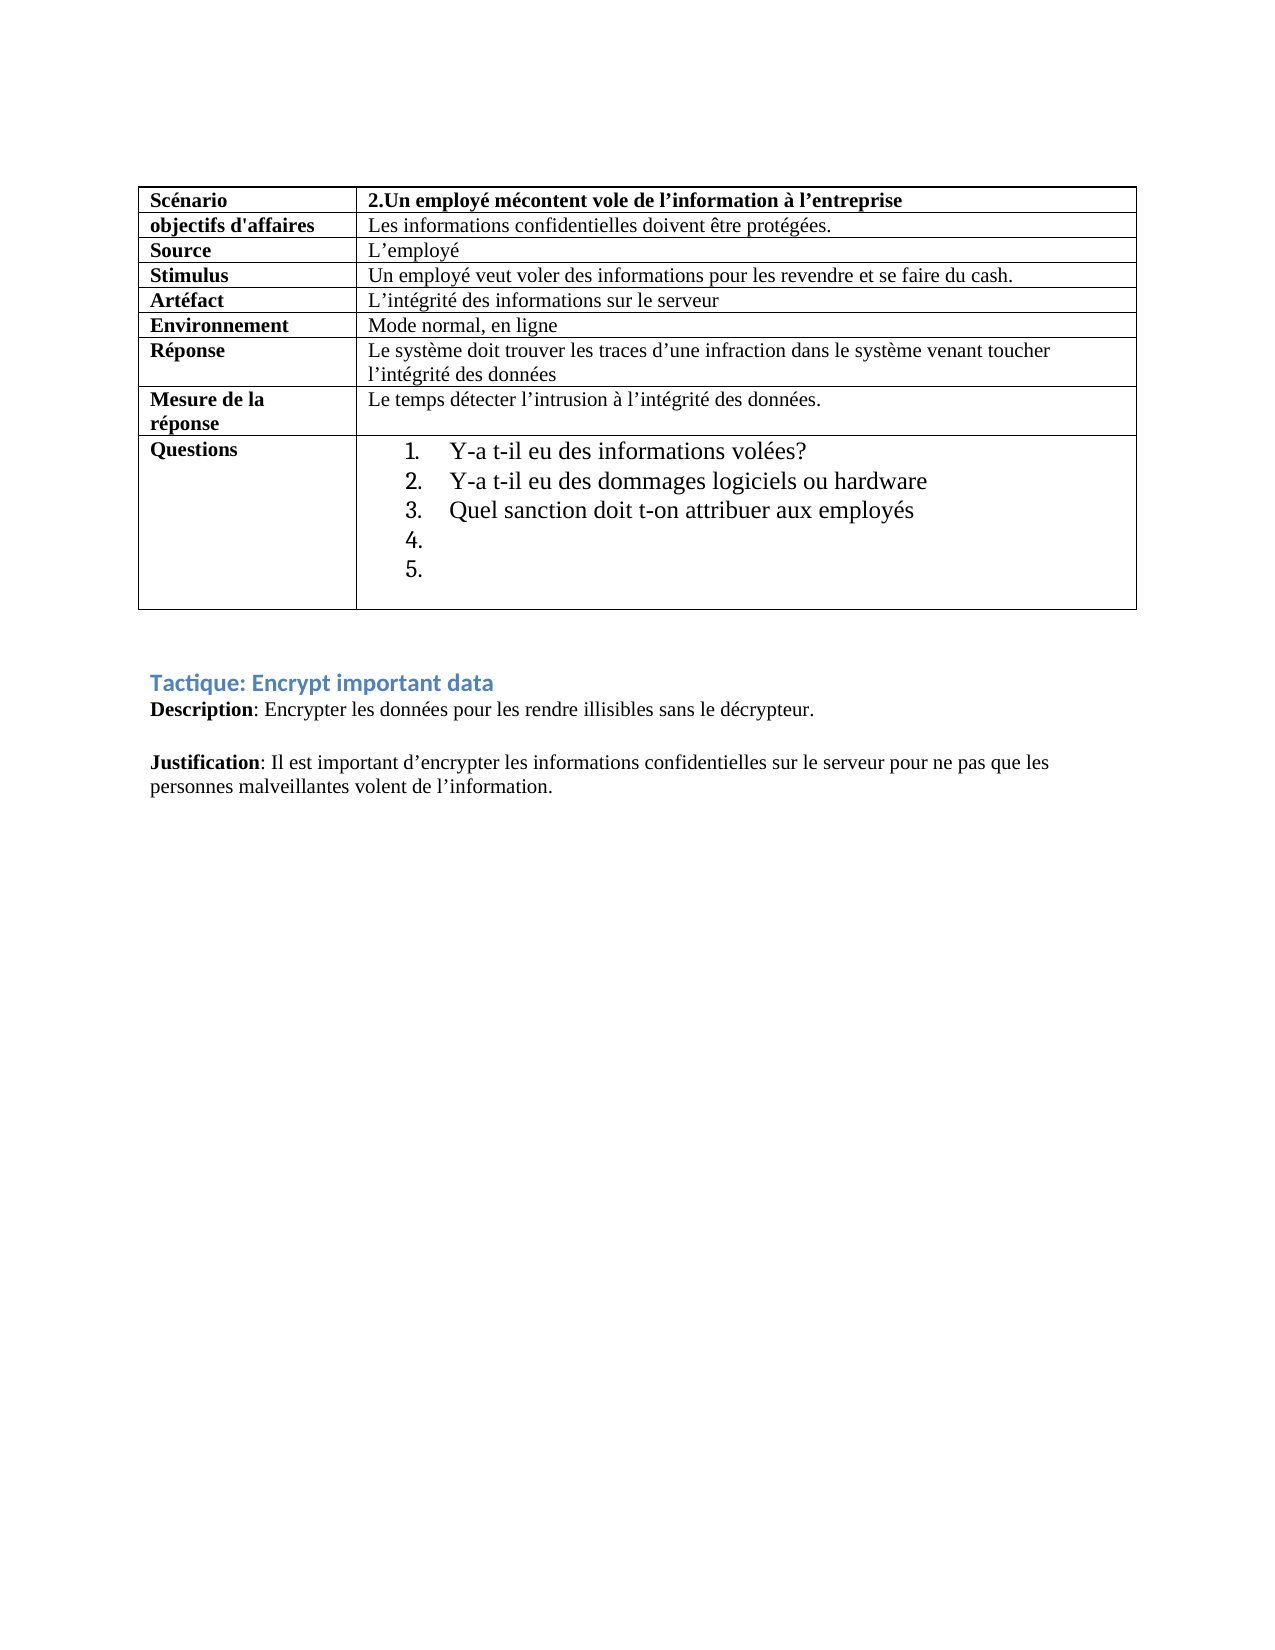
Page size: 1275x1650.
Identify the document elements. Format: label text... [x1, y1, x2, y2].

text Justification: Il est important d’encrypter les informations confidentielles sur le serveur pour ne pas que les personnes malveillantes volent de l’information. [150, 750, 1125, 798]
table_cell Le temps détecter l’intrusion à l’intégrité des données. [357, 387, 1136, 435]
table_header Scénario [139, 188, 356, 212]
table_cell Artéfact [139, 288, 356, 312]
table_cell Stimulus [139, 263, 356, 287]
table_cell Environnement [139, 313, 356, 337]
table_cell Les informations confidentielles doivent être protégées. [357, 213, 1136, 237]
text Description: Encrypter les données pour les rendre illisibles sans le décrypteur. [150, 697, 1125, 721]
table_cell L’intégrité des informations sur le serveur [357, 288, 1136, 312]
table_header 2.Un employé mécontent vole de l’information à l’entreprise [357, 188, 1136, 212]
subtitle Tactique: Encrypt important data [150, 667, 1125, 697]
table_cell Réponse [139, 338, 356, 386]
table_cell objectifs d'affaires [139, 213, 356, 237]
table_cell L’employé [357, 238, 1136, 262]
table_cell Mesure de la réponse [139, 387, 356, 435]
table_cell Questions [139, 436, 356, 608]
table_cell Le système doit trouver les traces d’une infraction dans le système venant toucher l’intégrité des données [357, 338, 1136, 386]
table_cell Mode normal, en ligne [357, 313, 1136, 337]
table_cell Y-a t-il eu des informations volées? Y-a t-il eu des dommages logiciels ou hardware Quel sanction doit t-on attribuer aux employés [357, 436, 1136, 608]
table_cell Source [139, 238, 356, 262]
table_cell Un employé veut voler des informations pour les revendre et se faire du cash. [357, 263, 1136, 287]
